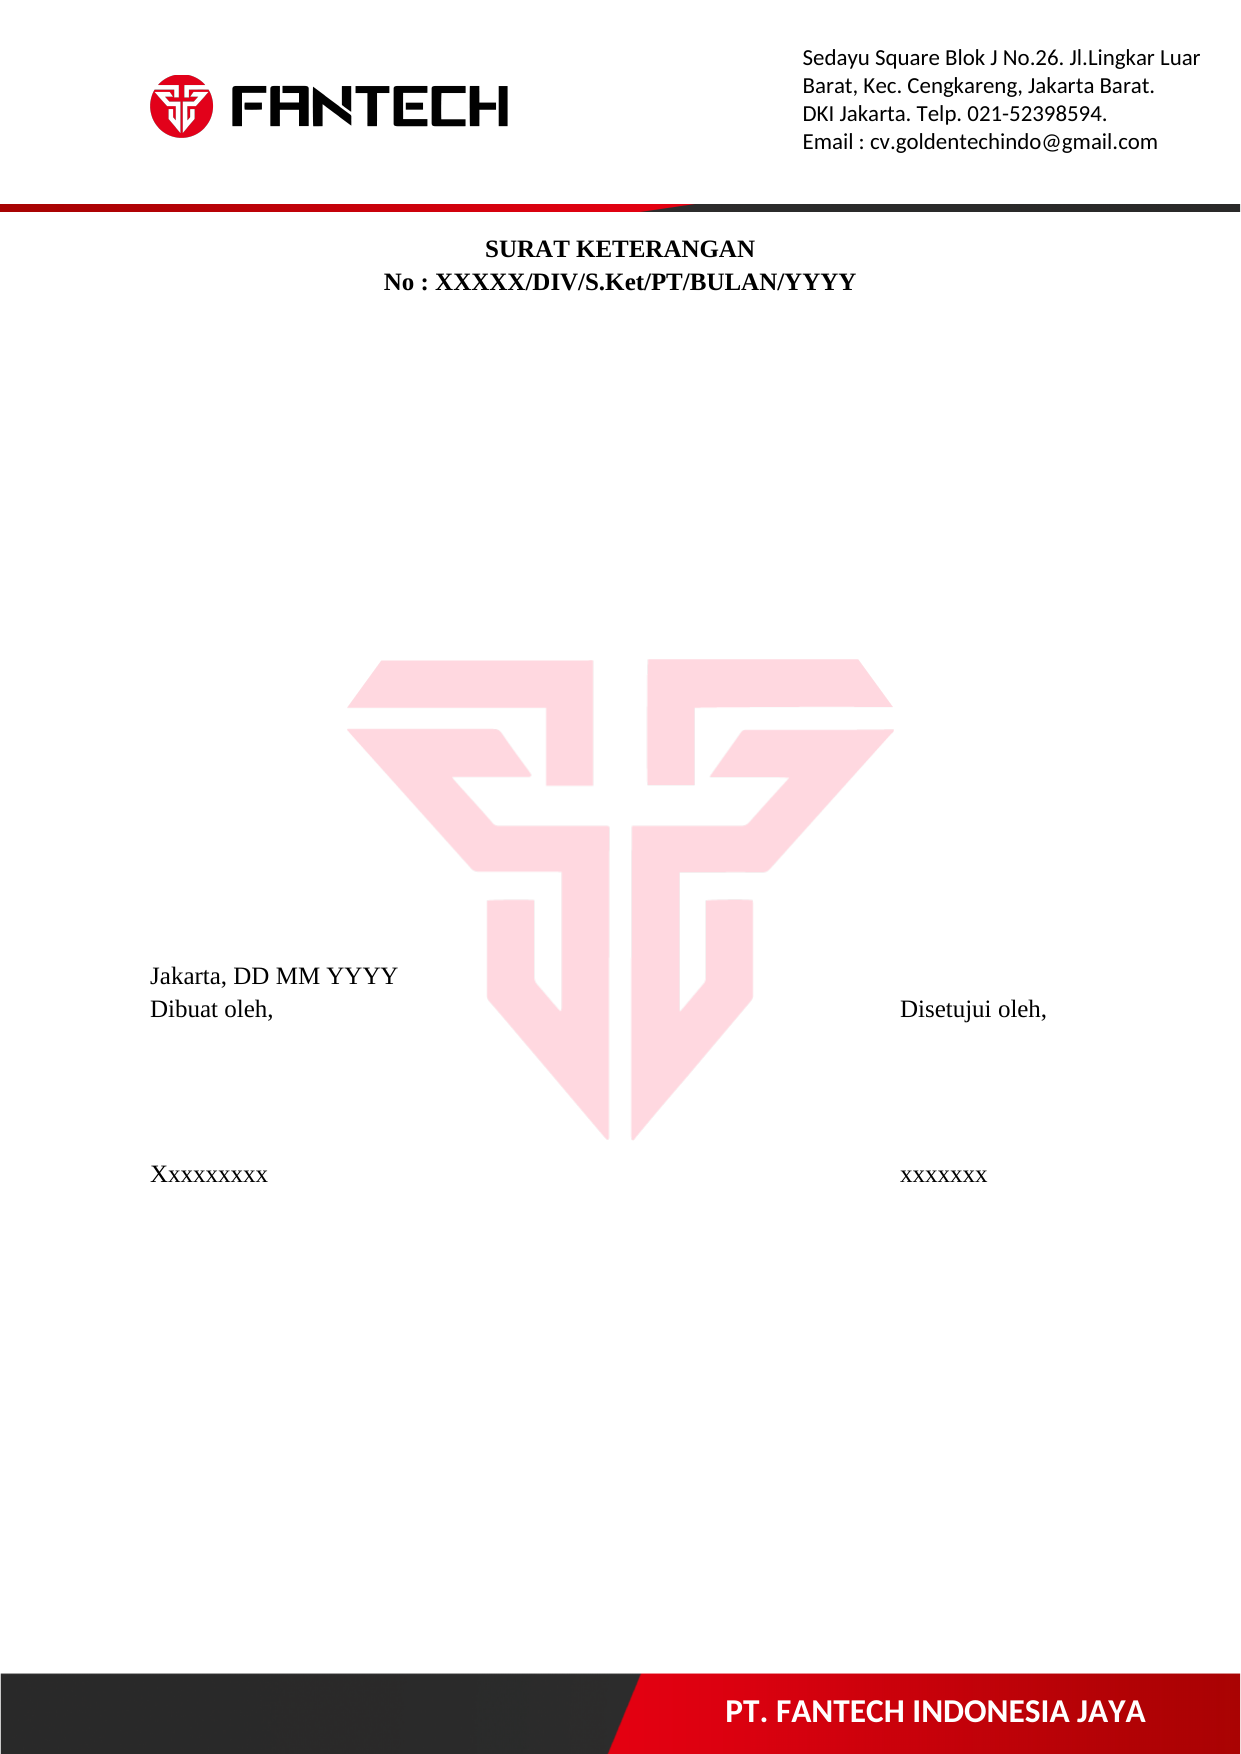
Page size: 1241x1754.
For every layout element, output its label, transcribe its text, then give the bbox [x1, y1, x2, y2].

text No : XXXXX/DIV/S.Ket/PT/BULAN/YYYY [150, 267, 1090, 296]
picture [0, 204, 1241, 212]
picture [2, 1674, 1241, 1754]
text SURAT KETERANGAN [150, 234, 1090, 263]
picture [150, 75, 508, 138]
text Jakarta, DD MM YYYY [150, 961, 1090, 989]
text Xxxxxxxxx xxxxxxx [150, 1159, 1090, 1188]
text Dibuat oleh, Disetujui oleh, [150, 994, 1090, 1023]
